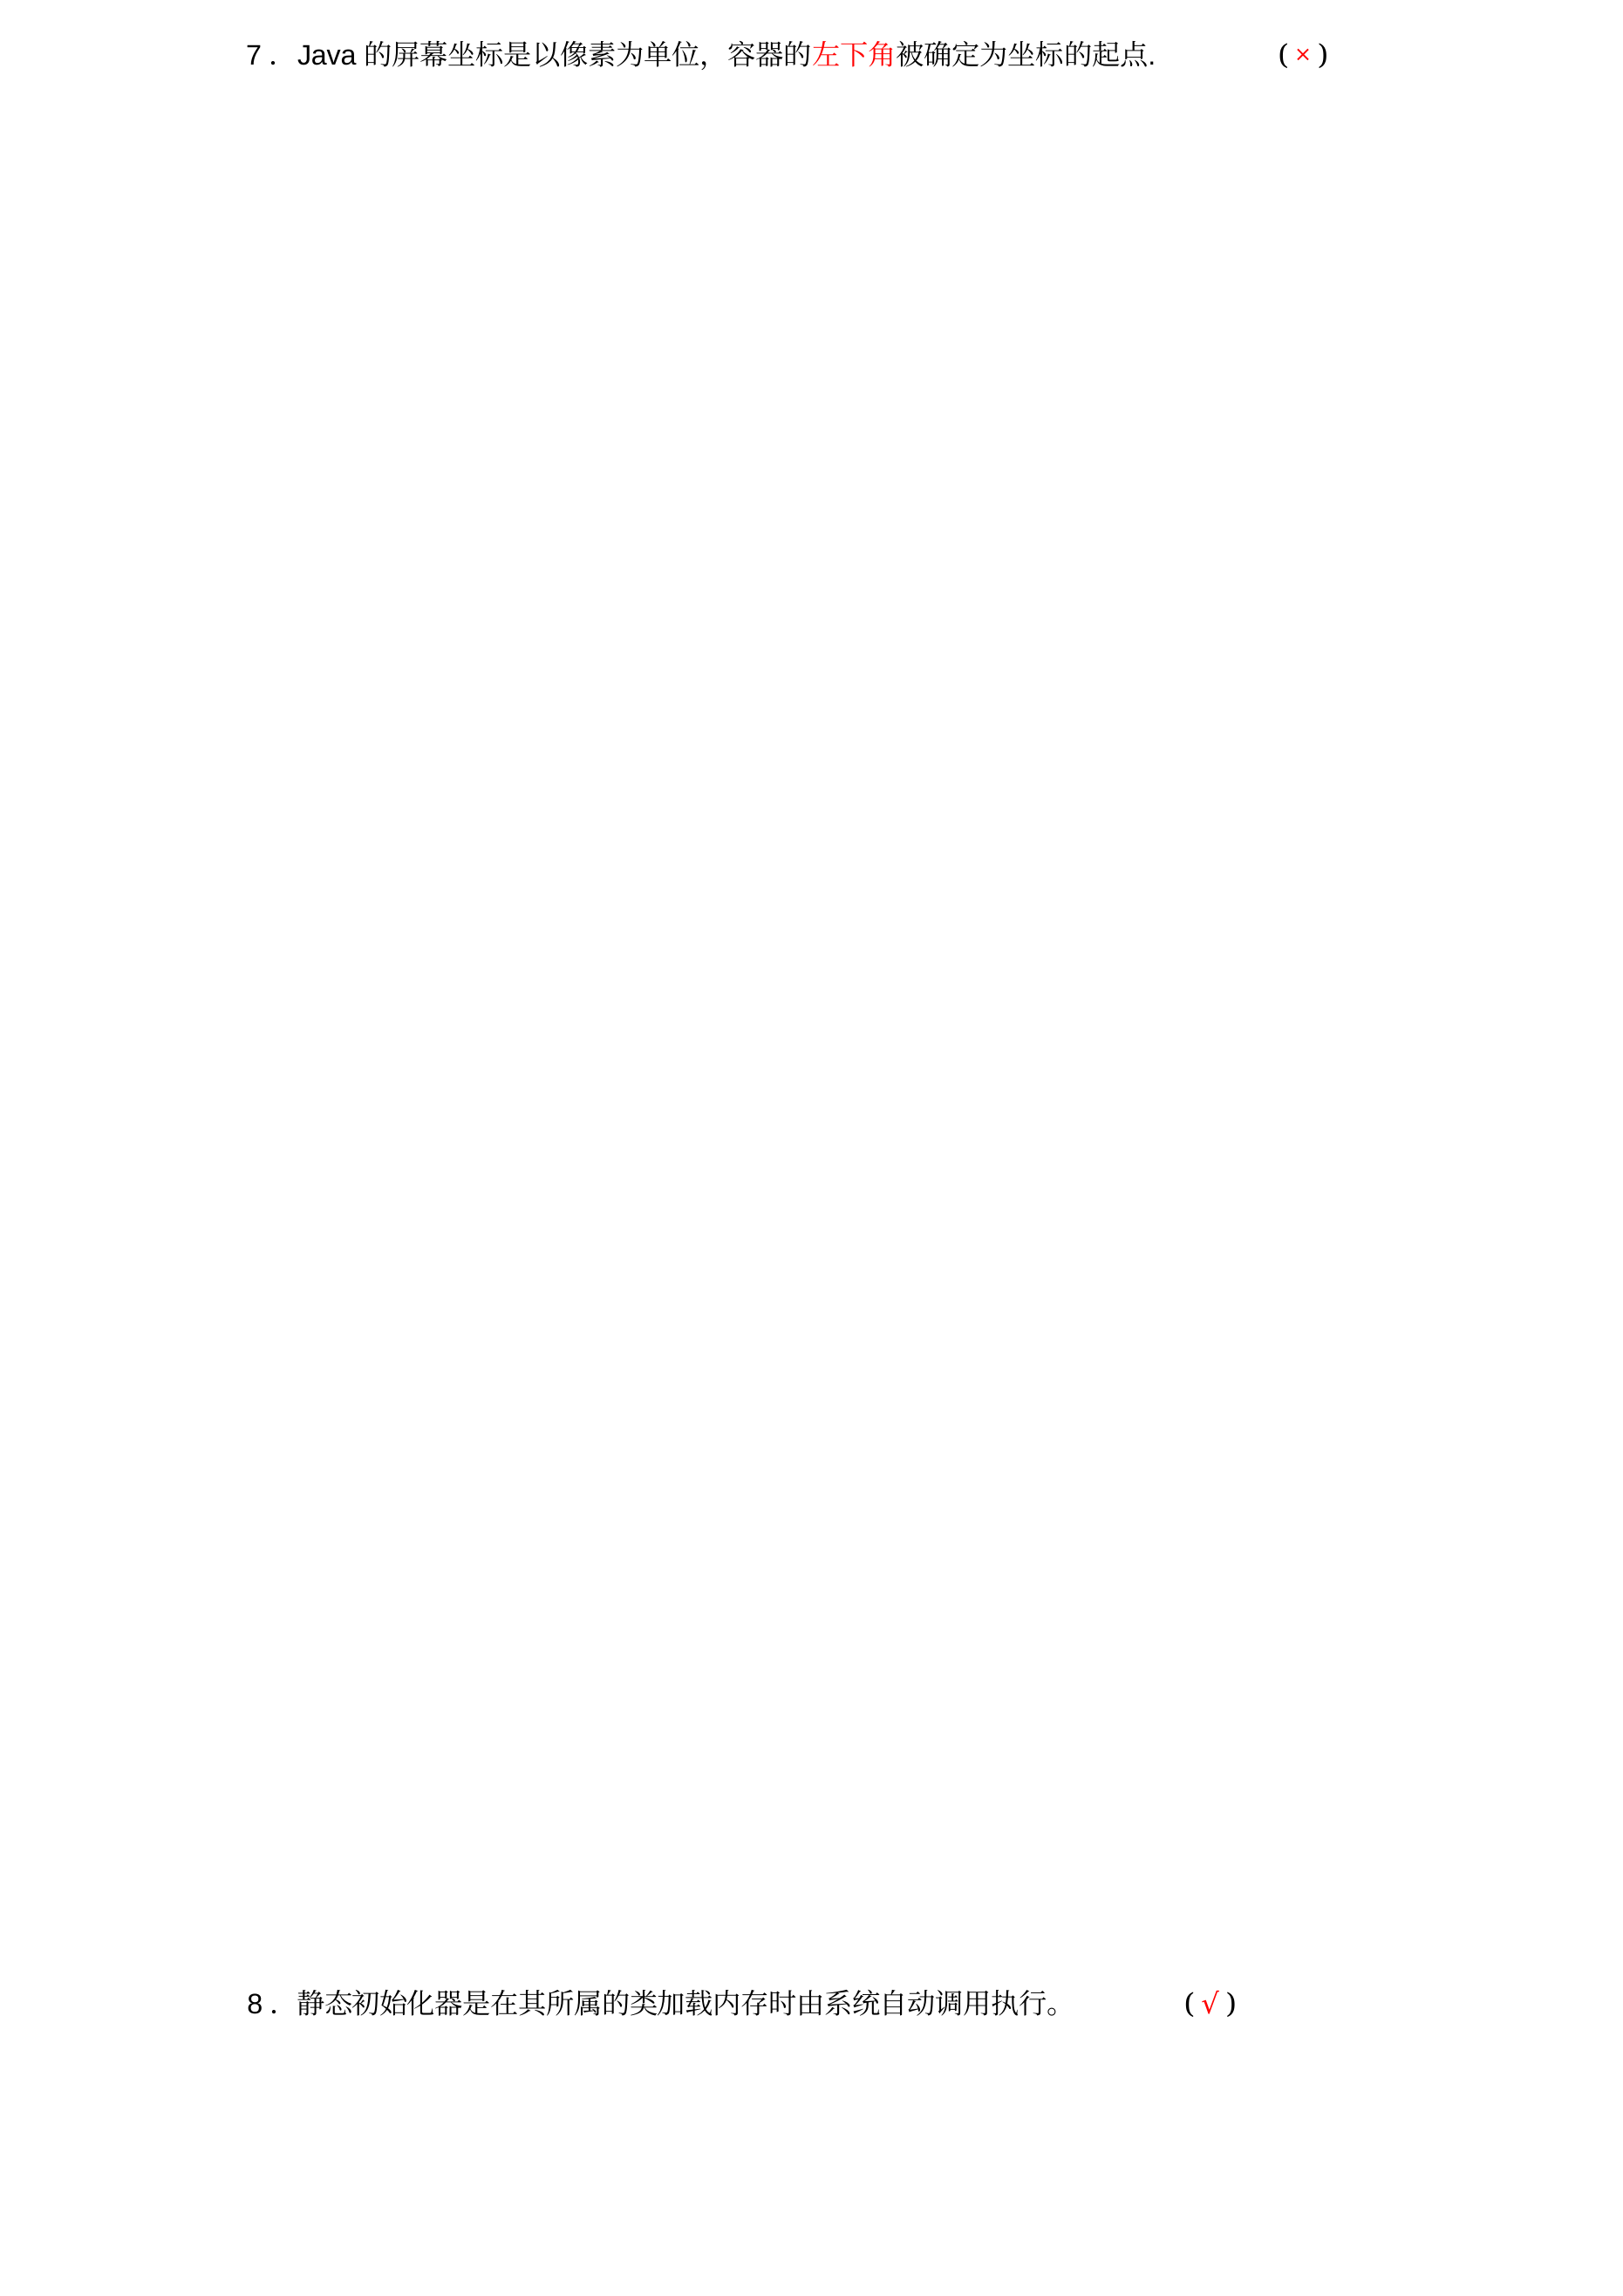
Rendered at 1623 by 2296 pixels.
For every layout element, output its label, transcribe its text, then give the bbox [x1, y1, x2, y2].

text 7 ．Java 的屏幕坐标是以像素为单位，容器的左下角被确定为坐标的起点. ( × ) [246, 37, 1390, 72]
